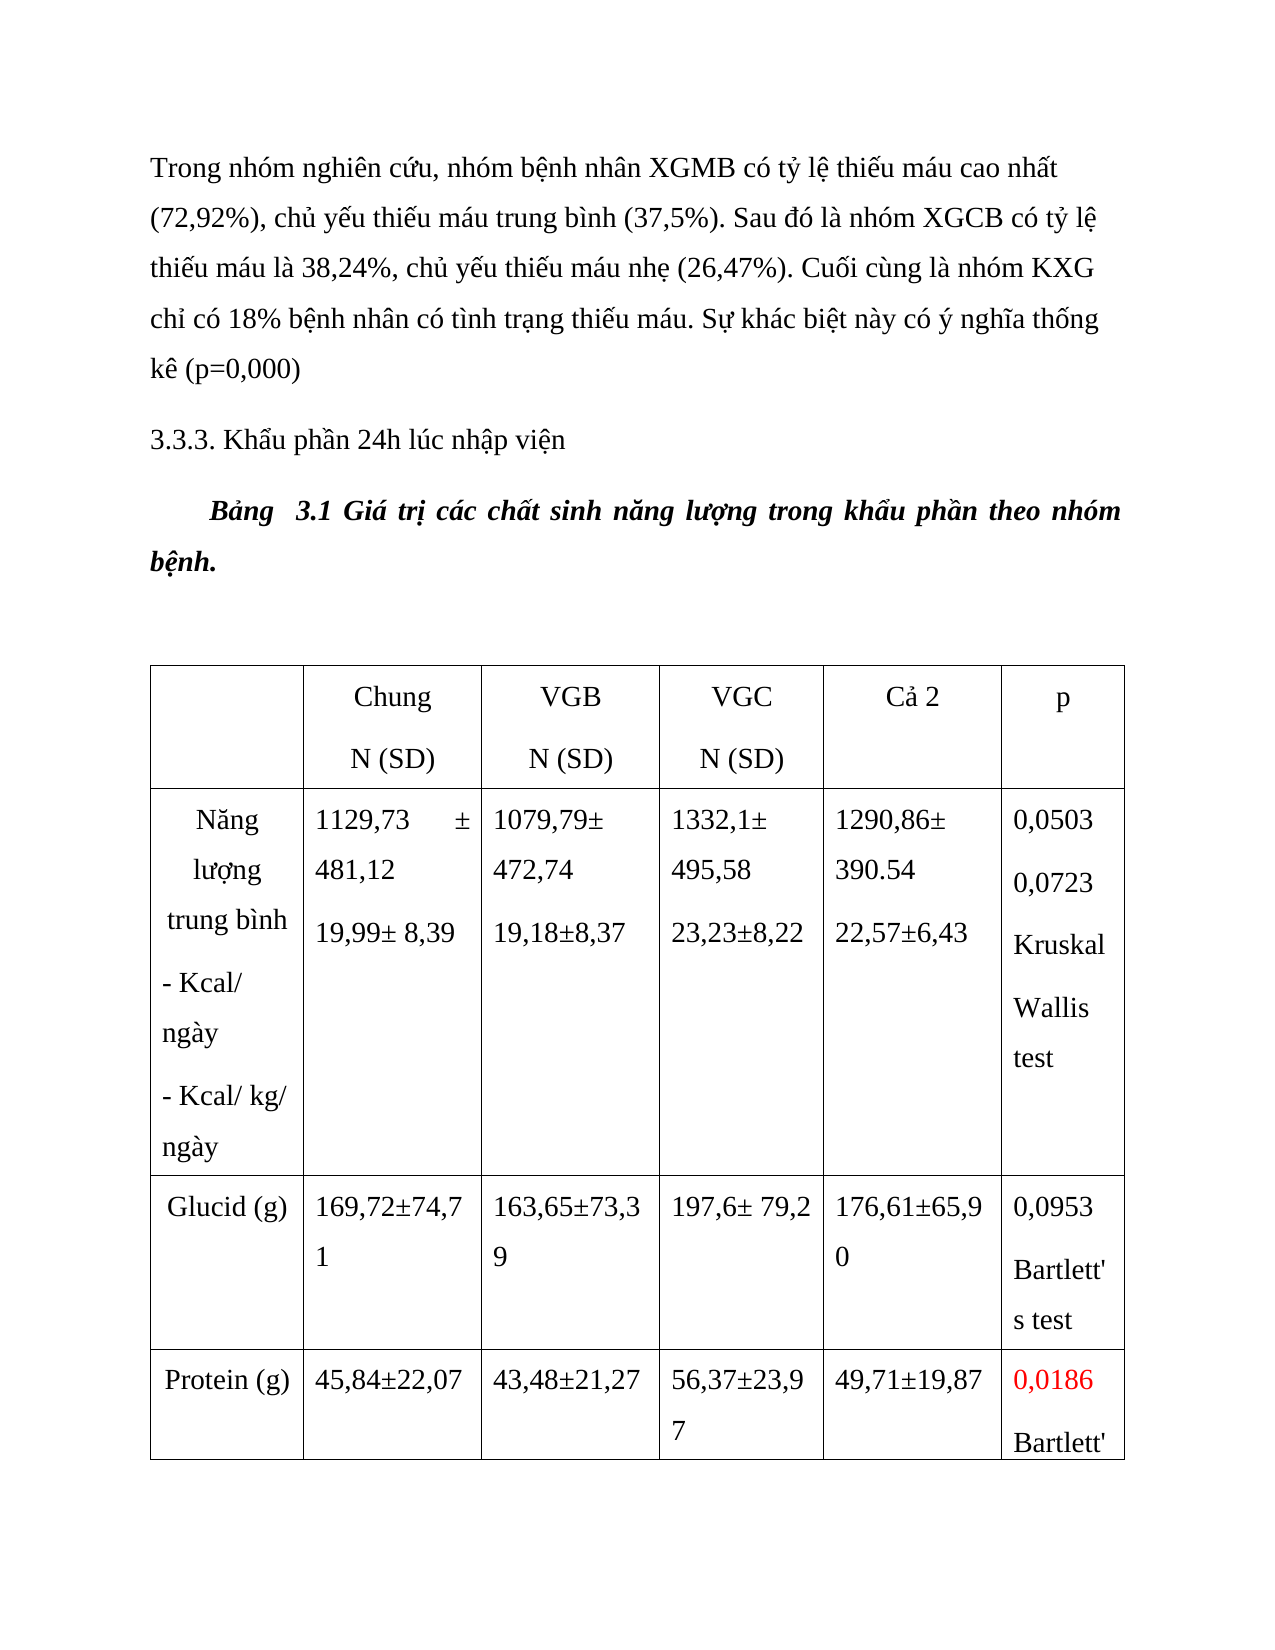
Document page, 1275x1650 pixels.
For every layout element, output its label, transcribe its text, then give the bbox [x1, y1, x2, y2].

text 3.3.3. Khẩu phần 24h lúc nhập viện [150, 422, 1125, 456]
table_cell Năng lượng trung bình - Kcal/ ngày - Kcal/ kg/ ngày [151, 789, 303, 1175]
table_cell Glucid (g) [151, 1176, 303, 1349]
table_cell 169,72±74,71 [304, 1176, 481, 1349]
table_cell 49,71±19,87 [824, 1350, 1001, 1459]
table_cell 1290,86± 390.54 22,57±6,43 [824, 789, 1001, 1175]
table_cell 45,84±22,07 [304, 1350, 481, 1459]
table_header p [1002, 666, 1124, 788]
table_cell 56,37±23,97 [660, 1350, 823, 1459]
table_header VGB N (SD) [482, 666, 659, 788]
table_cell Protein (g) [151, 1350, 303, 1459]
table_cell 176,61±65,90 [824, 1176, 1001, 1349]
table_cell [1002, 1350, 1124, 1459]
table_cell 1129,73 ± 481,12 19,99± 8,39 [304, 789, 481, 1175]
table_cell 197,6± 79,2 [660, 1176, 823, 1349]
table_header VGC N (SD) [660, 666, 823, 788]
table_cell 0,0503 0,0723 Kruskal Wallis test [1002, 789, 1124, 1175]
table_header [151, 666, 303, 788]
table_header Cả 2 [824, 666, 1001, 788]
table_header Chung N (SD) [304, 666, 481, 788]
table_cell 43,48±21,27 [482, 1350, 659, 1459]
table_cell 163,65±73,39 [482, 1176, 659, 1349]
table_cell 0,0953 Bartlett's test [1002, 1176, 1124, 1349]
table_cell 1332,1± 495,58 23,23±8,22 [660, 789, 823, 1175]
text Trong nhóm nghiên cứu, nhóm bệnh nhân XGMB có tỷ lệ thiếu máu cao nhất (72,92%), chủ yếu thiếu máu trung bình (37,5%). Sau đó là nhóm XGCB có tỷ lệ thiếu máu là 38,24%, chủ yếu thiếu máu nhẹ (26,47%). Cuối cùng là nhóm KXG chỉ có 18% bệnh nhân có tình trạng thiếu máu. Sự khác biệt này có ý nghĩa thống kê (p=0,000) [150, 150, 1125, 385]
table_cell 1079,79± 472,74 19,18±8,37 [482, 789, 659, 1175]
